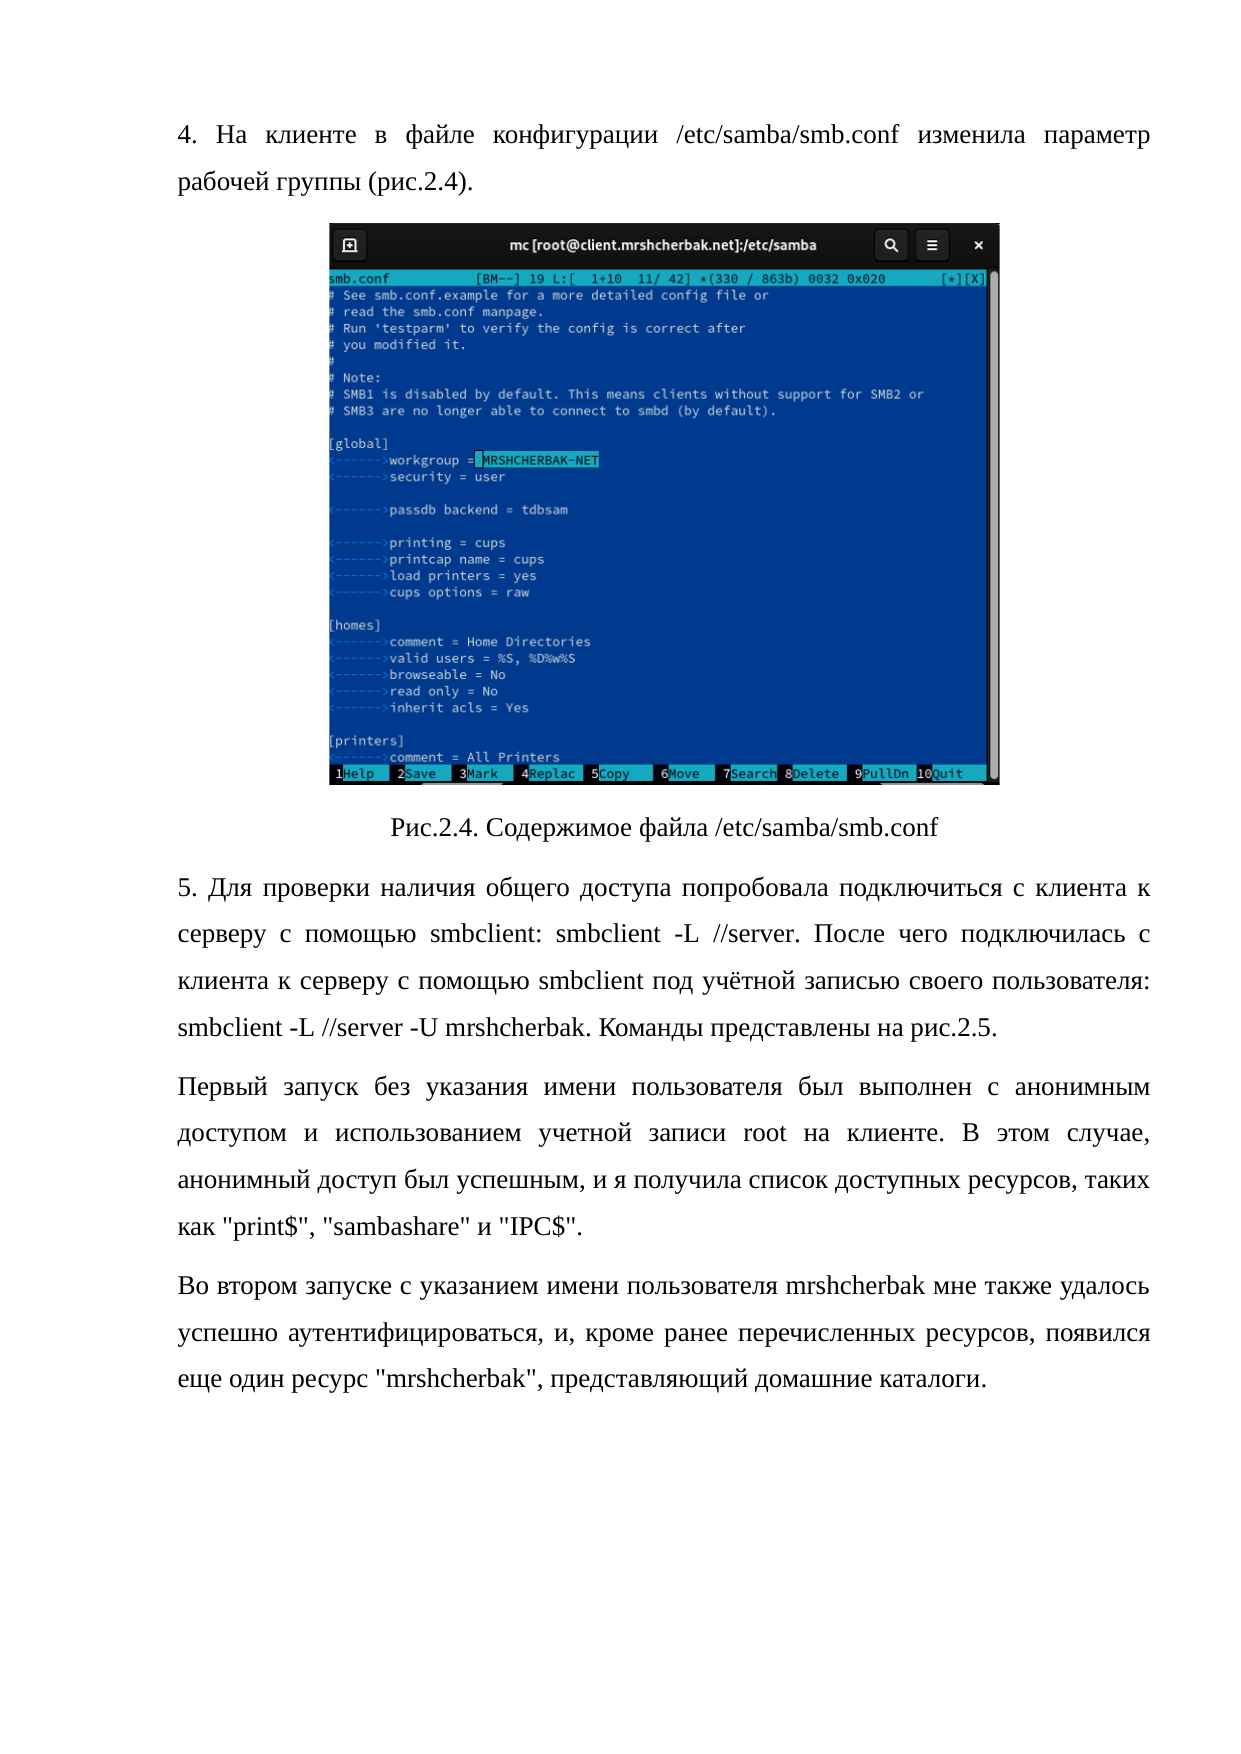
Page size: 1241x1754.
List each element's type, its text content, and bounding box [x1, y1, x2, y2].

text Рис.2.4. Содержимое файла /etc/samba/smb.conf [177, 811, 1152, 843]
text 5. Для проверки наличия общего доступа попробовала подключиться с клиента к серверу с помощью smbclient: smbclient -L //server. После чего подключилась с клиента к серверу с помощью smbclient под учётной записью своего пользователя: smbclient -L //server -U mrshcherbak. Команды представлены на рис.2.5. [177, 871, 1152, 1042]
text Первый запуск без указания имени пользователя был выполнен с анонимным доступом и использованием учетной записи root на клиенте. В этом случае, анонимный доступ был успешным, и я получила список доступных ресурсов, таких как "print$", "sambashare" и "IPC$". [177, 1070, 1152, 1241]
picture [329, 223, 1000, 785]
text 4. На клиенте в файле конфигурации /etc/samba/smb.conf изменила параметр рабочей группы (рис.2.4). [177, 118, 1152, 196]
text Во втором запуске с указанием имени пользователя mrshcherbak мне также удалось успешно аутентифицироваться, и, кроме ранее перечисленных ресурсов, появился еще один ресурс "mrshcherbak", представляющий домашние каталоги. [177, 1269, 1152, 1393]
